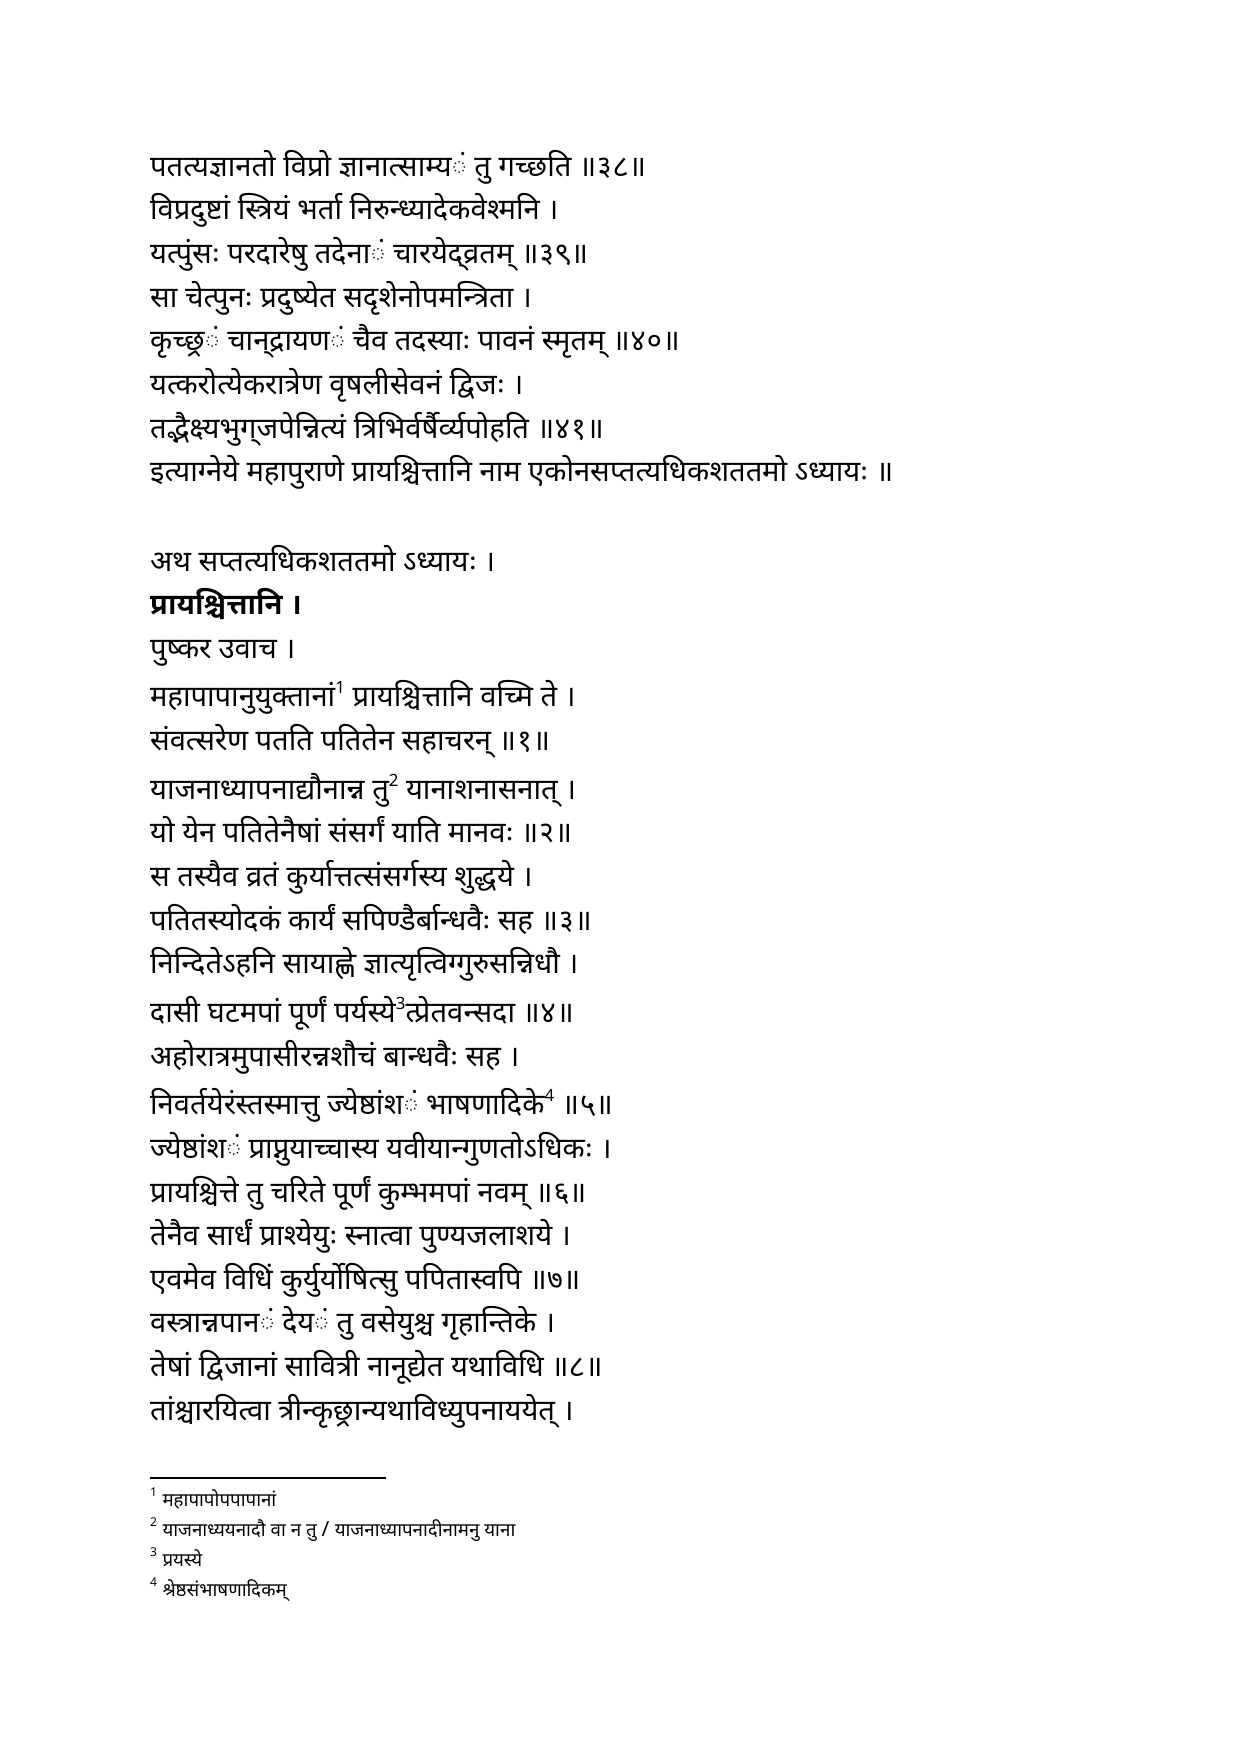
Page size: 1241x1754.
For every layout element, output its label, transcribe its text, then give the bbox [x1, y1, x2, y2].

text इत्याग्नेये महापुराणे प्रायश्चित्तानि नाम एकोनसप्तत्यधिकशततमो ऽध्यायः ॥ [150, 456, 1090, 493]
text प्रायश्चित्तानि । पुष्कर उवाच । महापापानुयुक्तानां प्रायश्चित्तानि वच्मि ते । संवत्सरेण पतति पतितेन सहाचरन् ॥१॥ याजनाध्यापनाद्यौनान्न तु यानाशनासनात् । यो येन पतितेनैषां संसर्गं याति मानवः ॥२॥ स तस्यैव व्रतं कुर्यात्तत्संसर्गस्य शुद्धये । पतितस्योदकं कार्यं सपिण्डैर्बान्धवैः सह ॥३॥ निन्दितेऽहनि सायाह्णे ज्ञात्यृत्विग्गुरुसन्निधौ । दासी घटमपां पूर्णं पर्यस्येत्प्रेतवन्सदा ॥४॥ अहोरात्रमुपासीरन्नशौचं बान्धवैः सह । निवर्तयेरंस्तस्मात्तु ज्येष्ठांशं भाषणादिके ॥५॥ ज्येष्ठांशं प्राप्नुयाच्चास्य यवीयान्गुणतोऽधिकः । [150, 588, 1090, 1170]
text अथ सप्तत्यधिकशततमो ऽध्यायः । [150, 545, 1090, 583]
text यत्करोत्येकरात्रेण वृषलीसेवनं द्विजः । तद्भैक्ष्यभुग्जपेन्नित्यं त्रिभिर्वर्षैर्व्यपोहति ॥४१॥ [150, 368, 1090, 450]
